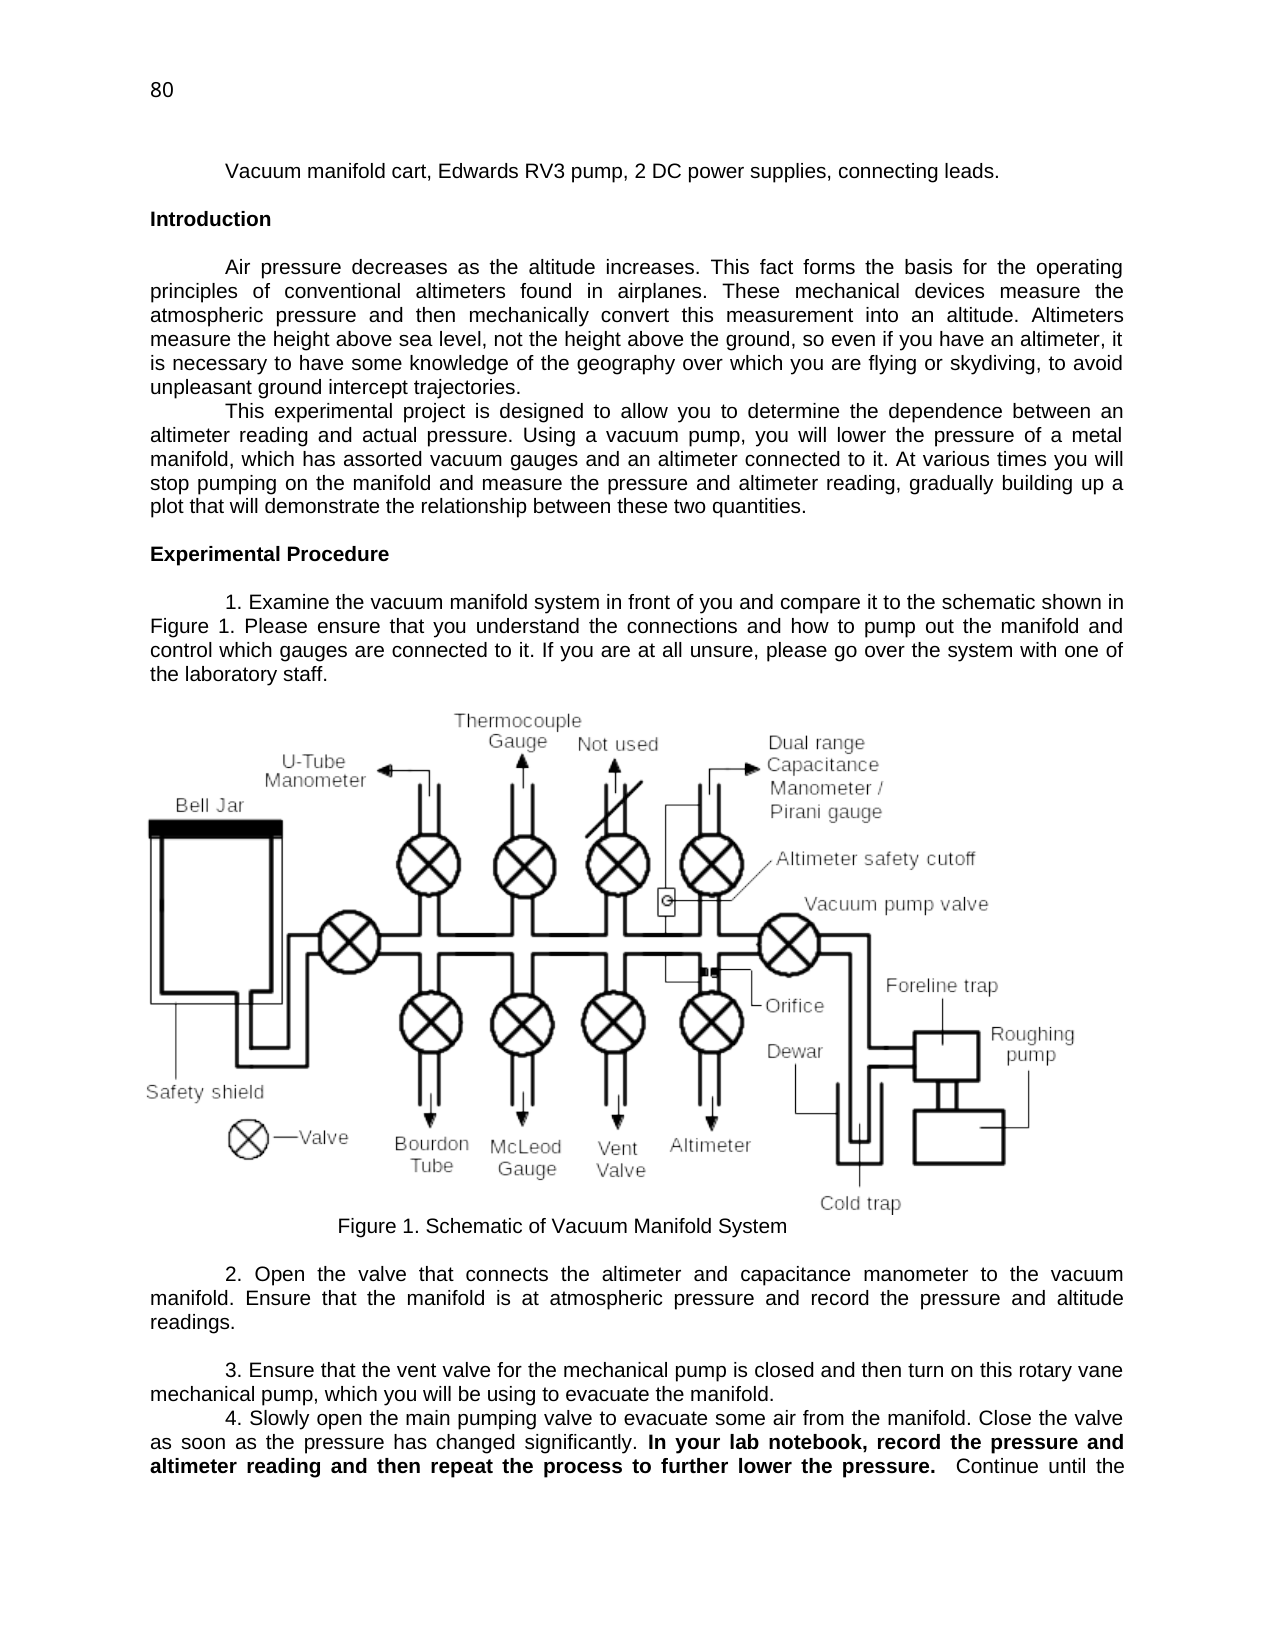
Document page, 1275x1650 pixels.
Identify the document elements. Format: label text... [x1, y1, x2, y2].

text Air pressure decreases as the altitude increases. This fact forms the basis for the operating principles of conventional altimeters found in airplanes. These mechanical devices measure the atmospheric pressure and then mechanically convert this measurement into an altitude. Altimeters measure the height above sea level, not the height above the ground, so even if you have an altimeter, it is necessary to have some knowledge of the geography over which you are flying or skydiving, to avoid unpleasant ground intercept trajectories. [150, 255, 1125, 398]
text Figure 1. Schematic of Vacuum Manifold System [0, 1214, 1125, 1238]
text Introduction [150, 207, 1125, 231]
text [150, 1406, 1125, 1478]
text Experimental Procedure [150, 542, 1125, 566]
text 2. Open the valve that connects the altimeter and capacitance manometer to the vacuum manifold. Ensure that the manifold is at atmospheric pressure and record the pressure and altitude readings. [150, 1262, 1125, 1334]
text 3. Ensure that the vent valve for the mechanical pump is closed and then turn on this rotary vane mechanical pump, which you will be using to evacuate the manifold. [150, 1358, 1125, 1406]
text This experimental project is designed to allow you to determine the dependence between an altimeter reading and actual pressure. Using a vacuum pump, you will lower the pressure of a metal manifold, which has assorted vacuum gauges and an altimeter connected to it. At various times you will stop pumping on the manifold and measure the pressure and altimeter reading, gradually building up a plot that will demonstrate the relationship between these two quantities. [150, 398, 1125, 518]
text 1. Examine the vacuum manifold system in front of you and compare it to the schematic shown in Figure 1. Please ensure that you understand the connections and how to pump out the manifold and control which gauges are connected to it. If you are at all unsure, please go over the system with one of the laboratory staff. [150, 590, 1125, 686]
text Vacuum manifold cart, Edwards RV3 pump, 2 DC power supplies, connecting leads. [150, 159, 1125, 183]
